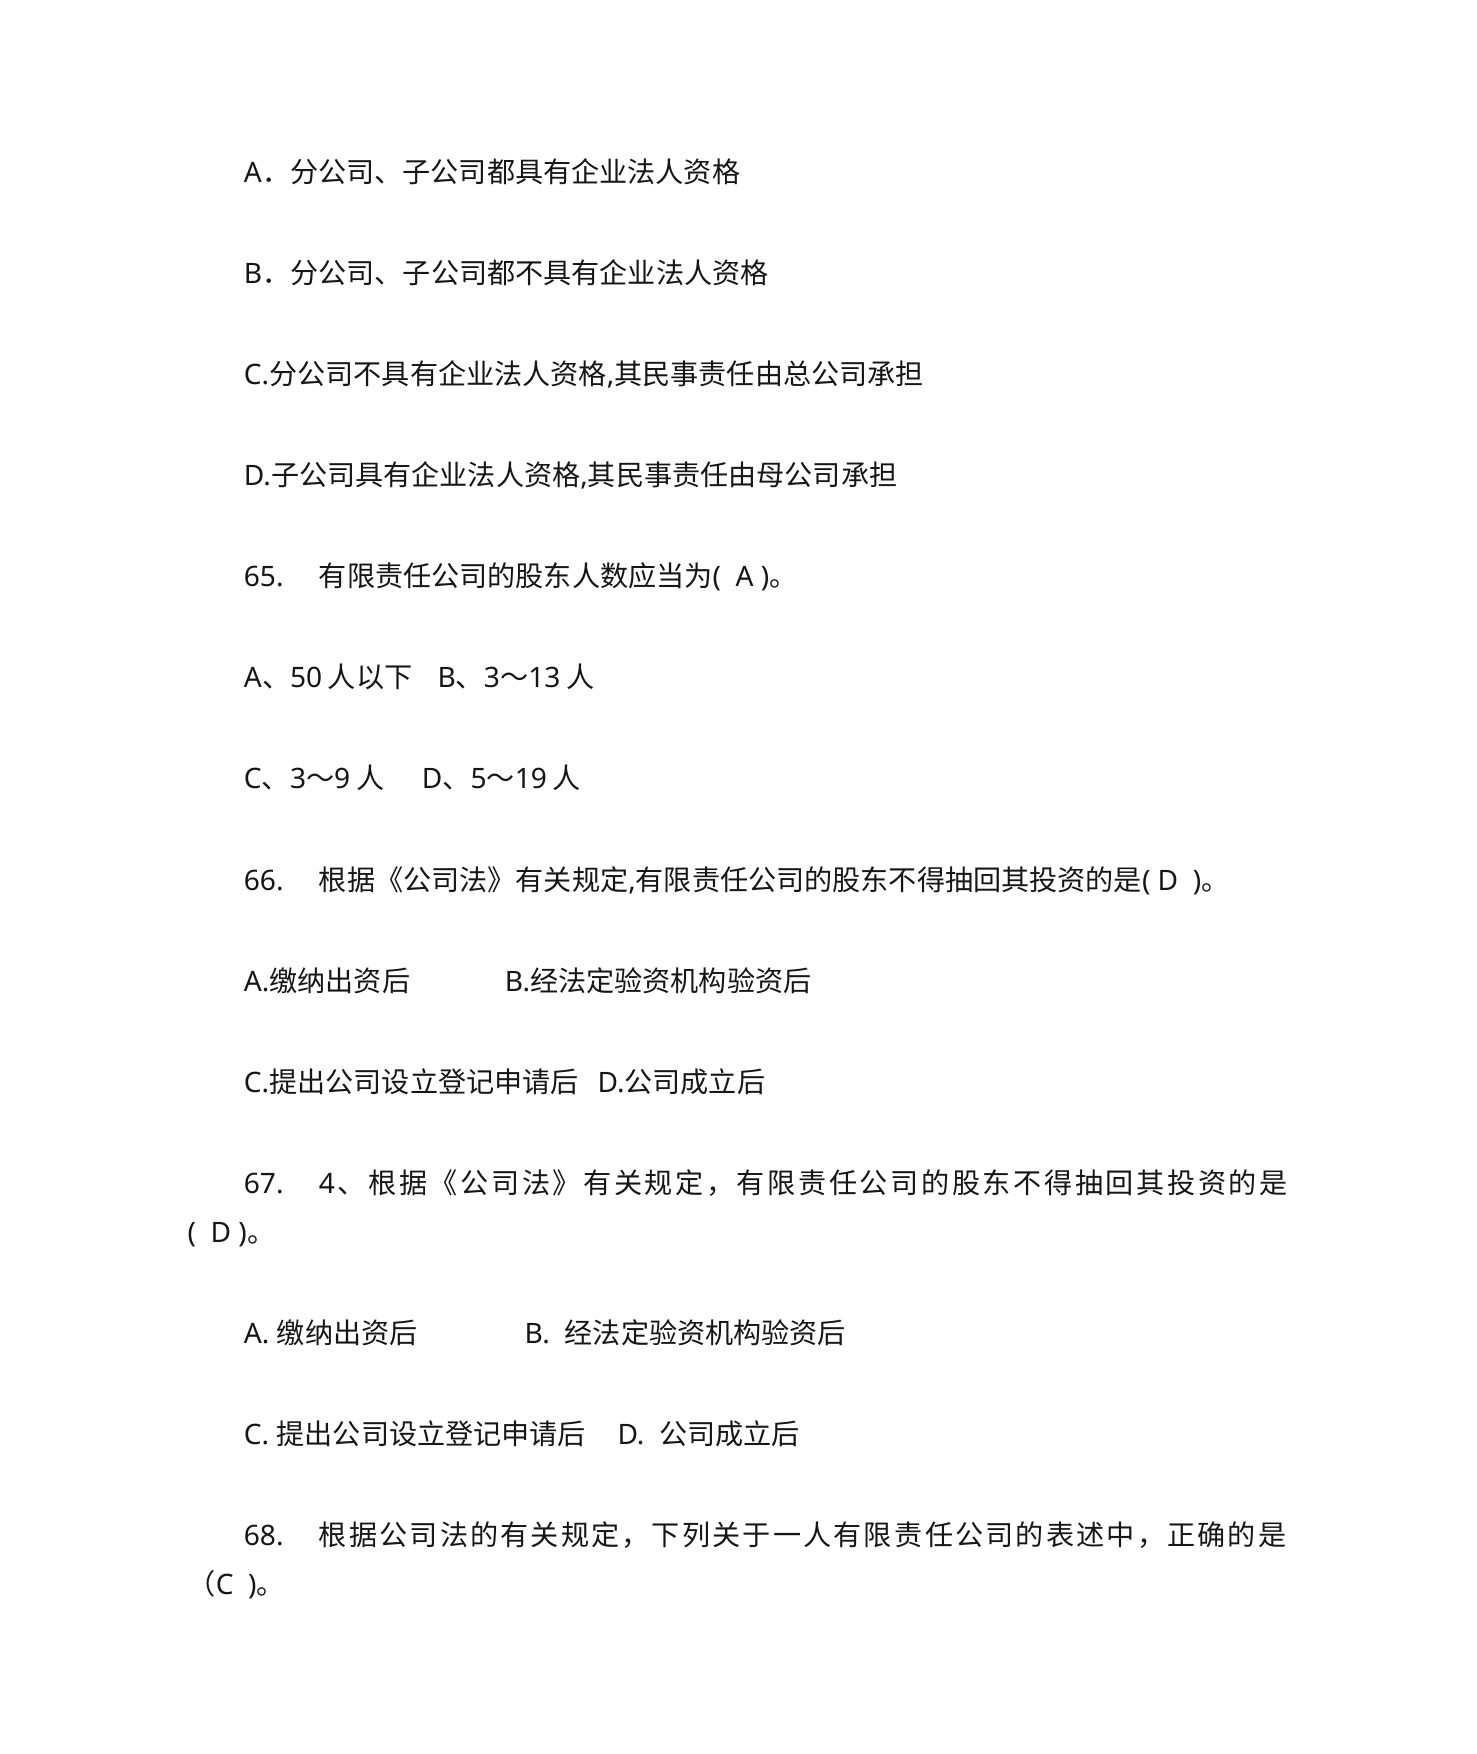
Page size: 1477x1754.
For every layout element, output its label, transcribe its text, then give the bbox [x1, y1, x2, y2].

text A.缴纳出资后 B.经法定验资机构验资后 [187, 958, 1289, 999]
text D.子公司具有企业法人资格,其民事责任由母公司承担 [187, 453, 1289, 494]
text A. 缴纳出资后 B. 经法定验资机构验资后 [187, 1310, 1289, 1351]
list 有限责任公司的股东人数应当为( A )。 [187, 554, 1289, 595]
text A．分公司、子公司都具有企业法人资格 [187, 150, 1289, 191]
list 根据《公司法》有关规定,有限责任公司的股东不得抽回其投资的是( D )。 [187, 857, 1289, 898]
text C.分公司不具有企业法人资格,其民事责任由总公司承担 [187, 352, 1289, 393]
text B．分公司、子公司都不具有企业法人资格 [187, 251, 1289, 292]
text C、3～9人 D、5～19人 [187, 756, 1289, 797]
list 4、根据《公司法》有关规定，有限责任公司的股东不得抽回其投资的是( D )。 [187, 1160, 1289, 1250]
list 根据公司法的有关规定，下列关于一人有限责任公司的表述中，正确的是（C )。 [187, 1512, 1289, 1602]
text C.提出公司设立登记申请后 D.公司成立后 [187, 1059, 1289, 1100]
text C. 提出公司设立登记申请后 D. 公司成立后 [187, 1411, 1289, 1452]
text A、50人以下 B、3～13人 [187, 655, 1289, 696]
